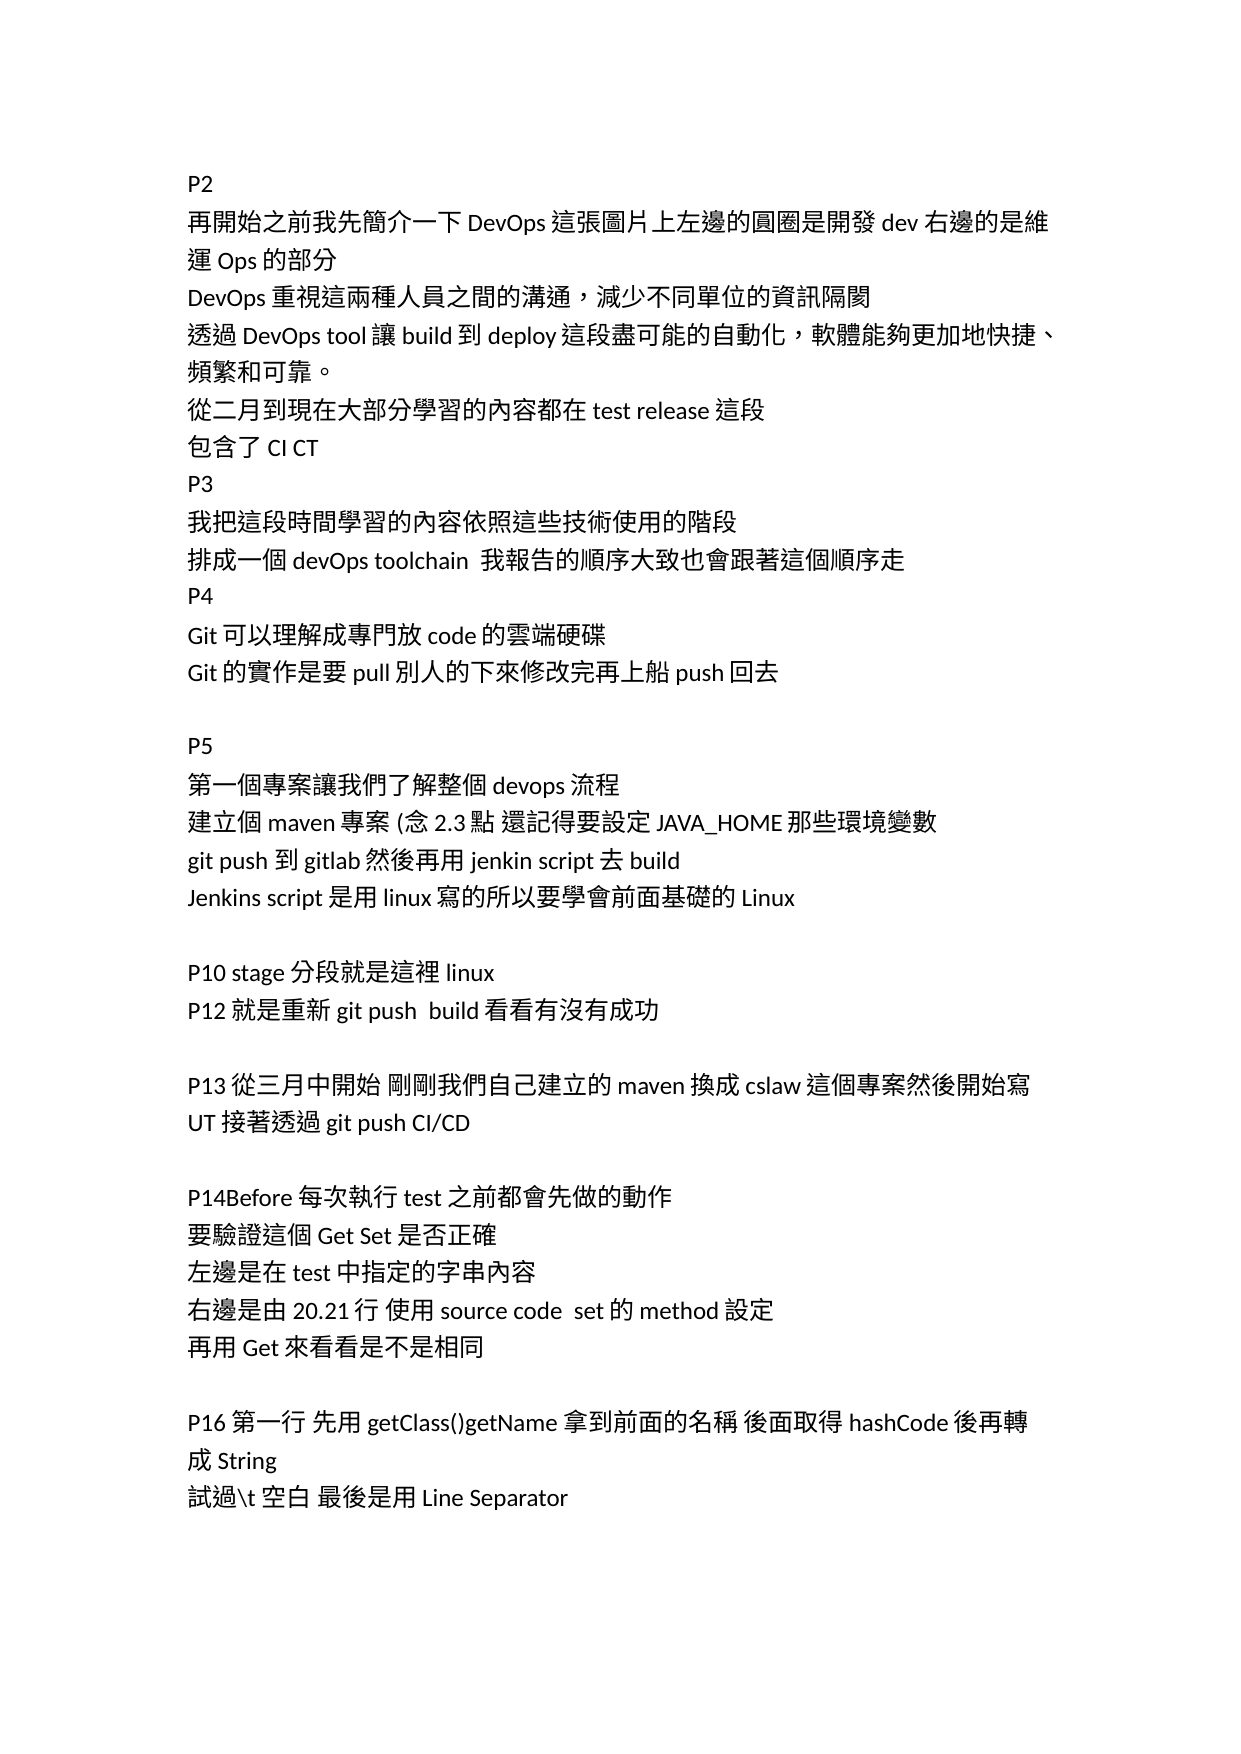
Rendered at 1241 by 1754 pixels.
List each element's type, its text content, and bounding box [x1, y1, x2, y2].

text P10 stage分段就是這裡 linux [187, 952, 1053, 989]
text 左邊是在test中指定的字串內容 右邊是由20.21行 使用source code set的method設定 [187, 1252, 1053, 1327]
text Git可以理解成專門放code的雲端硬碟 [187, 614, 1053, 652]
text 再開始之前我先簡介一下DevOps 這張圖片上左邊的圓圈是開發dev 右邊的是維運Ops的部分 [187, 202, 1053, 277]
text 從二月到現在大部分學習的內容都在test release 這段 [187, 389, 1053, 427]
text 第一個專案讓我們了解整個devops流程 [187, 764, 1053, 802]
text P12 就是重新git push build看看有沒有成功 [187, 989, 1053, 1027]
text 要驗證這個Get Set 是否正確 [187, 1214, 1053, 1252]
text P5 [187, 727, 1053, 764]
text P3 [187, 464, 1053, 502]
text DevOps重視這兩種人員之間的溝通，減少不同單位的資訊隔閡 [187, 277, 1053, 314]
text P14Before 每次執行test之前都會先做的動作 [187, 1177, 1053, 1214]
text 我把這段時間學習的內容依照這些技術使用的階段 [187, 502, 1053, 539]
text P4 [187, 577, 1053, 614]
text 試過\t 空白 最後是用Line Separator [187, 1477, 1053, 1514]
text 再用Get來看看是不是相同 [187, 1327, 1053, 1364]
text P13 從三月中開始 剛剛我們自己建立的maven換成cslaw這個專案然後開始寫UT接著透過git push CI/CD [187, 1064, 1053, 1139]
text 建立個maven專案 (念2.3點 還記得要設定JAVA_HOME那些環境變數 git push 到gitlab然後再用jenkin script去build Jenkins script是用linux寫的所以要學會前面基礎的Linux [187, 802, 1053, 914]
text Git的實作是要pull別人的下來修改完再上船push回去 [187, 652, 1053, 689]
text P2 [187, 164, 1053, 202]
text 包含了CI CT [187, 427, 1053, 464]
text P16 第一行 先用getClass()getName拿到前面的名稱 後面取得hashCode後再轉成String [187, 1402, 1053, 1477]
text 排成一個devOps toolchain 我報告的順序大致也會跟著這個順序走 [187, 539, 1053, 577]
text 透過DevOps tool讓build到deploy這段盡可能的自動化，軟體能夠更加地快捷、頻繁和可靠。 [187, 314, 1053, 389]
